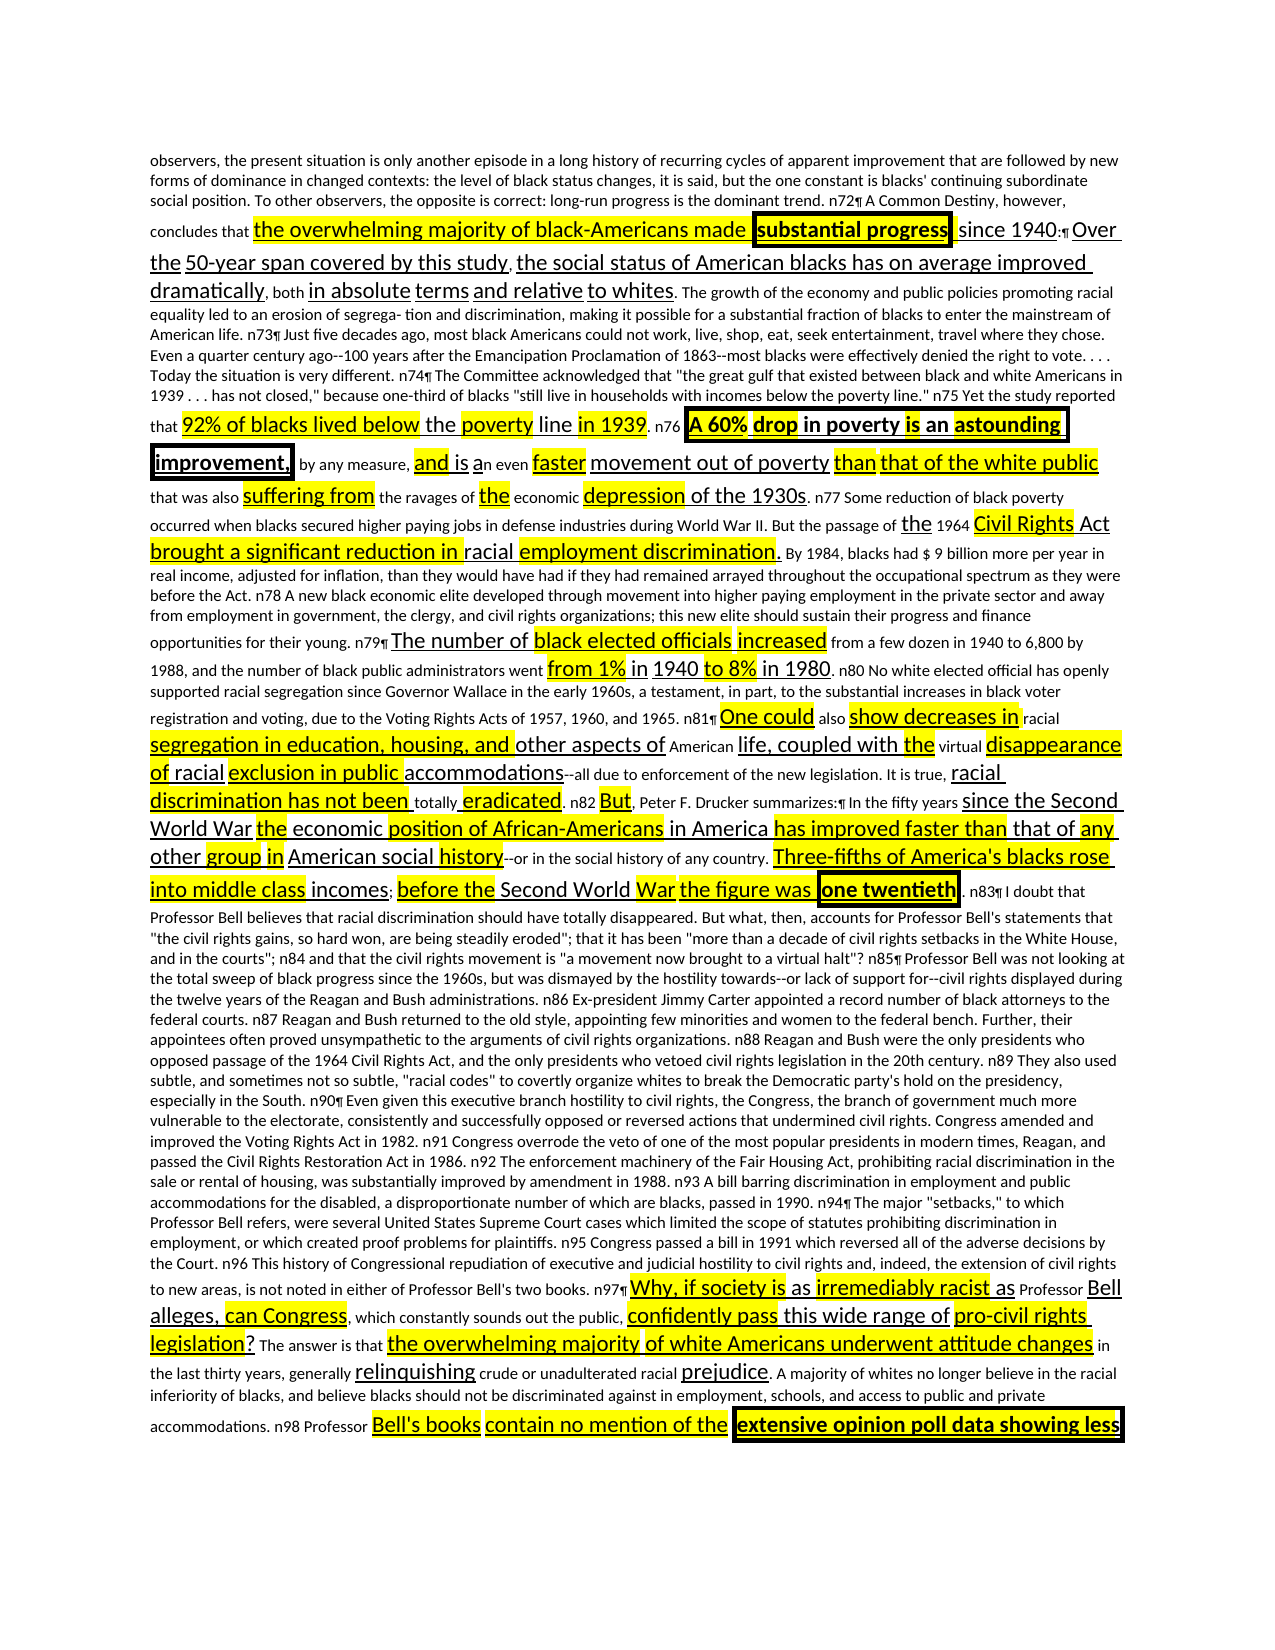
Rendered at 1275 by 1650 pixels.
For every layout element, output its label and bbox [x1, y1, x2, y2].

text [150, 150, 1125, 1443]
